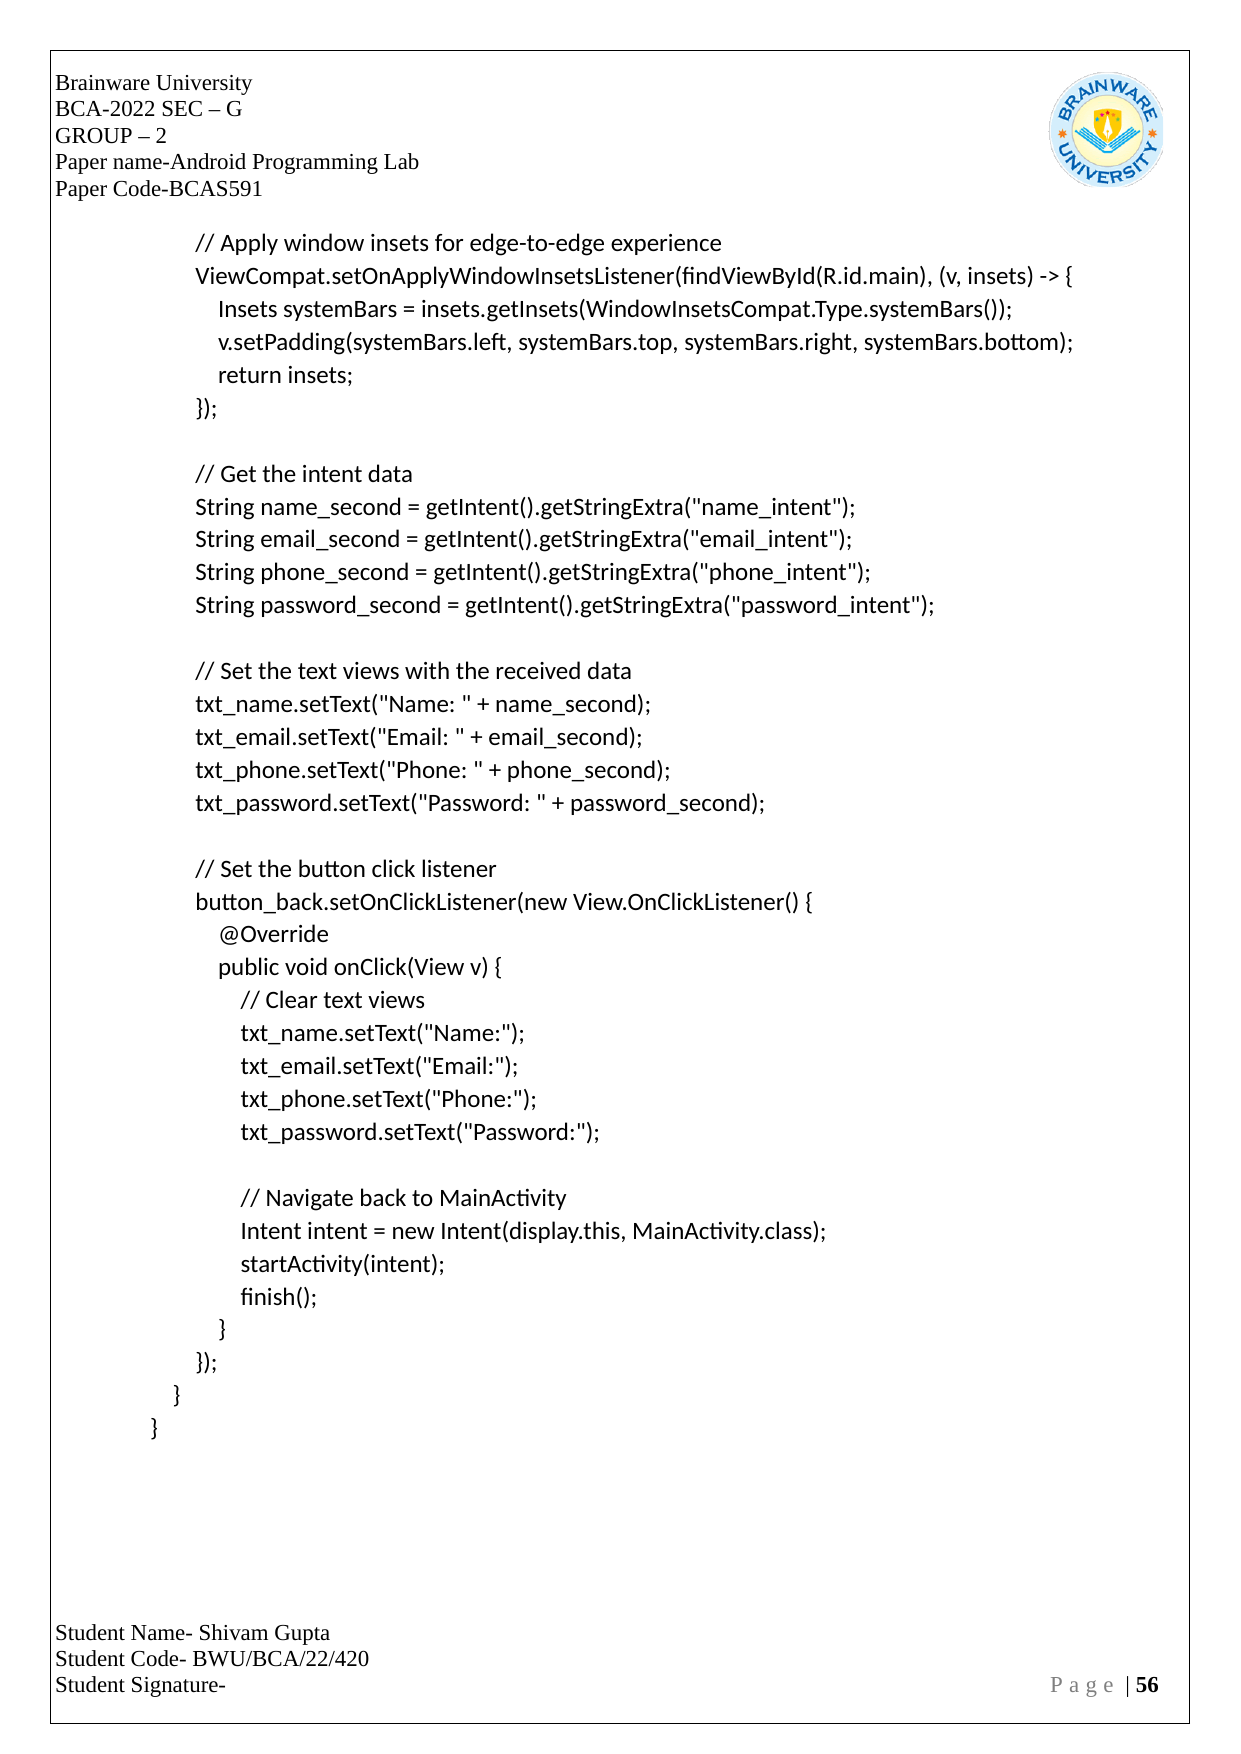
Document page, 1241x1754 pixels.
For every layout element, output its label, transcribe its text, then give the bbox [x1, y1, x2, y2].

list String phone_second = getIntent().getStringExtra("phone_intent"); [150, 556, 1165, 587]
list // Navigate back to MainActivity [150, 1182, 1165, 1212]
list // Apply window insets for edge-to-edge experience [150, 227, 1165, 258]
list // Set the button click listener [150, 853, 1165, 883]
list String email_second = getIntent().getStringExtra("email_intent"); [150, 523, 1165, 554]
list // Set the text views with the received data [150, 655, 1165, 686]
list button_back.setOnClickListener(new View.OnClickListener() { [150, 886, 1165, 916]
list txt_email.setText("Email:"); [150, 1050, 1165, 1081]
list } [150, 1313, 1165, 1344]
list finish(); [150, 1281, 1165, 1311]
list String name_second = getIntent().getStringExtra("name_intent"); [150, 491, 1165, 521]
list v.setPadding(systemBars.left, systemBars.top, systemBars.right, systemBars.bottom); [150, 326, 1165, 357]
list } [150, 1412, 1165, 1443]
list } [150, 1379, 1165, 1410]
picture [1048, 72, 1164, 188]
list // Get the intent data [150, 458, 1165, 488]
list return insets; [150, 359, 1165, 389]
list txt_name.setText("Name: " + name_second); [150, 688, 1165, 719]
list // Clear text views [150, 984, 1165, 1015]
list ViewCompat.setOnApplyWindowInsetsListener(findViewById(R.id.main), (v, insets) -> { [150, 260, 1165, 291]
list txt_phone.setText("Phone: " + phone_second); [150, 754, 1165, 784]
list String password_second = getIntent().getStringExtra("password_intent"); [150, 589, 1165, 620]
list txt_password.setText("Password: " + password_second); [150, 787, 1165, 817]
list txt_email.setText("Email: " + email_second); [150, 721, 1165, 752]
list txt_password.setText("Password:"); [150, 1116, 1165, 1147]
list public void onClick(View v) { [150, 951, 1165, 982]
list }); [150, 392, 1165, 422]
list Intent intent = new Intent(display.this, MainActivity.class); [150, 1215, 1165, 1245]
list startActivity(intent); [150, 1248, 1165, 1278]
list txt_name.setText("Name:"); [150, 1017, 1165, 1048]
list }); [150, 1346, 1165, 1377]
list txt_phone.setText("Phone:"); [150, 1083, 1165, 1114]
list Insets systemBars = insets.getInsets(WindowInsetsCompat.Type.systemBars()); [150, 293, 1165, 324]
list @Override [150, 918, 1165, 949]
